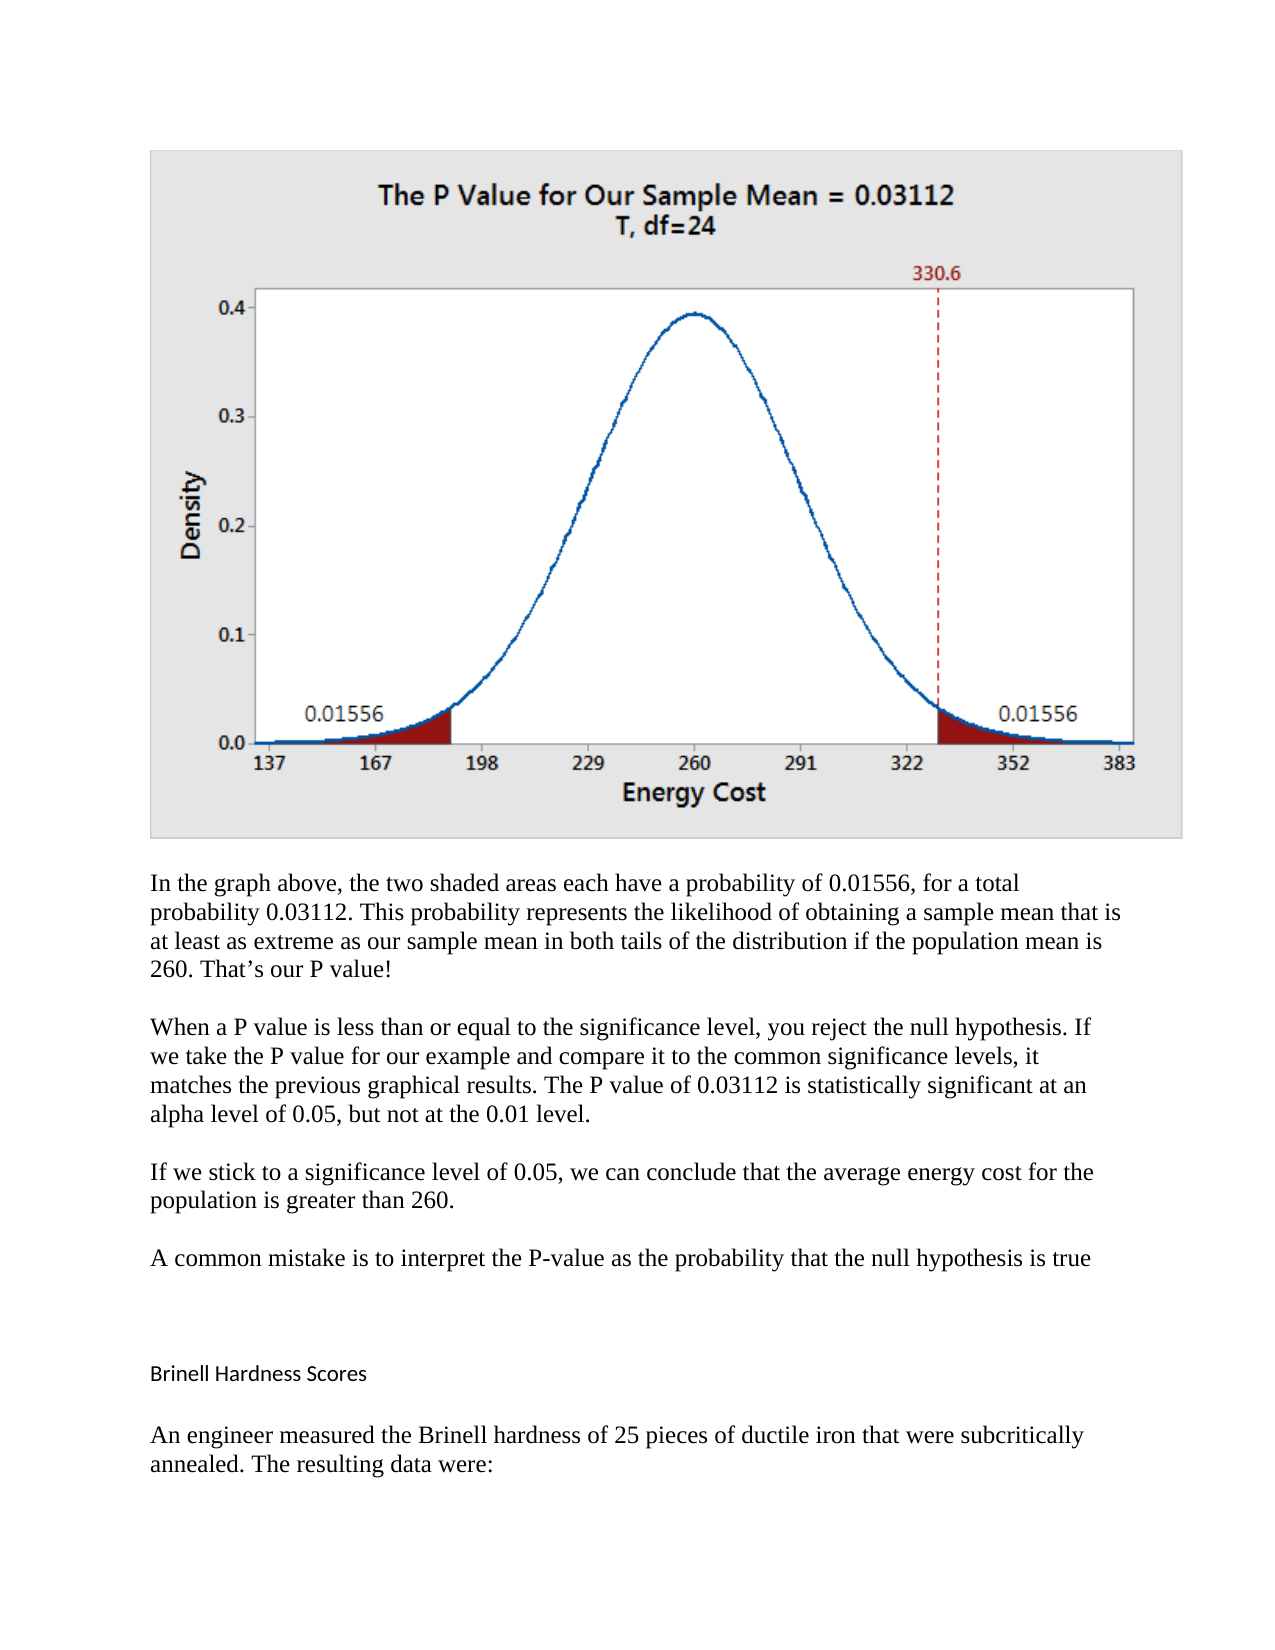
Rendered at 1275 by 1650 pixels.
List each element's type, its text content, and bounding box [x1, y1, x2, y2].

text If we stick to a significance level of 0.05, we can conclude that the average energy cost for the population is greater than 260. [150, 1157, 1125, 1214]
text Brinell Hardness Scores [150, 1359, 1125, 1387]
text When a P value is less than or equal to the significance level, you reject the null hypothesis. If we take the P value for our example and compare it to the common significance levels, it matches the previous graphical results. The P value of 0.03112 is statistically significant at an alpha level of 0.05, but not at the 0.01 level. [150, 1012, 1125, 1127]
text In the graph above, the two shaded areas each have a probability of 0.01556, for a total probability 0.03112. This probability represents the likelihood of obtaining a sample mean that is at least as extreme as our sample mean in both tails of the distribution if the population mean is 260. That’s our P value! [150, 868, 1125, 983]
text A common mistake is to interpret the P-value as the probability that the null hypothesis is true [150, 1243, 1125, 1272]
text An engineer measured the Brinell hardness of 25 pieces of ductile iron that were subcritically annealed. The resulting data were: [150, 1420, 1125, 1478]
picture [150, 150, 1183, 839]
